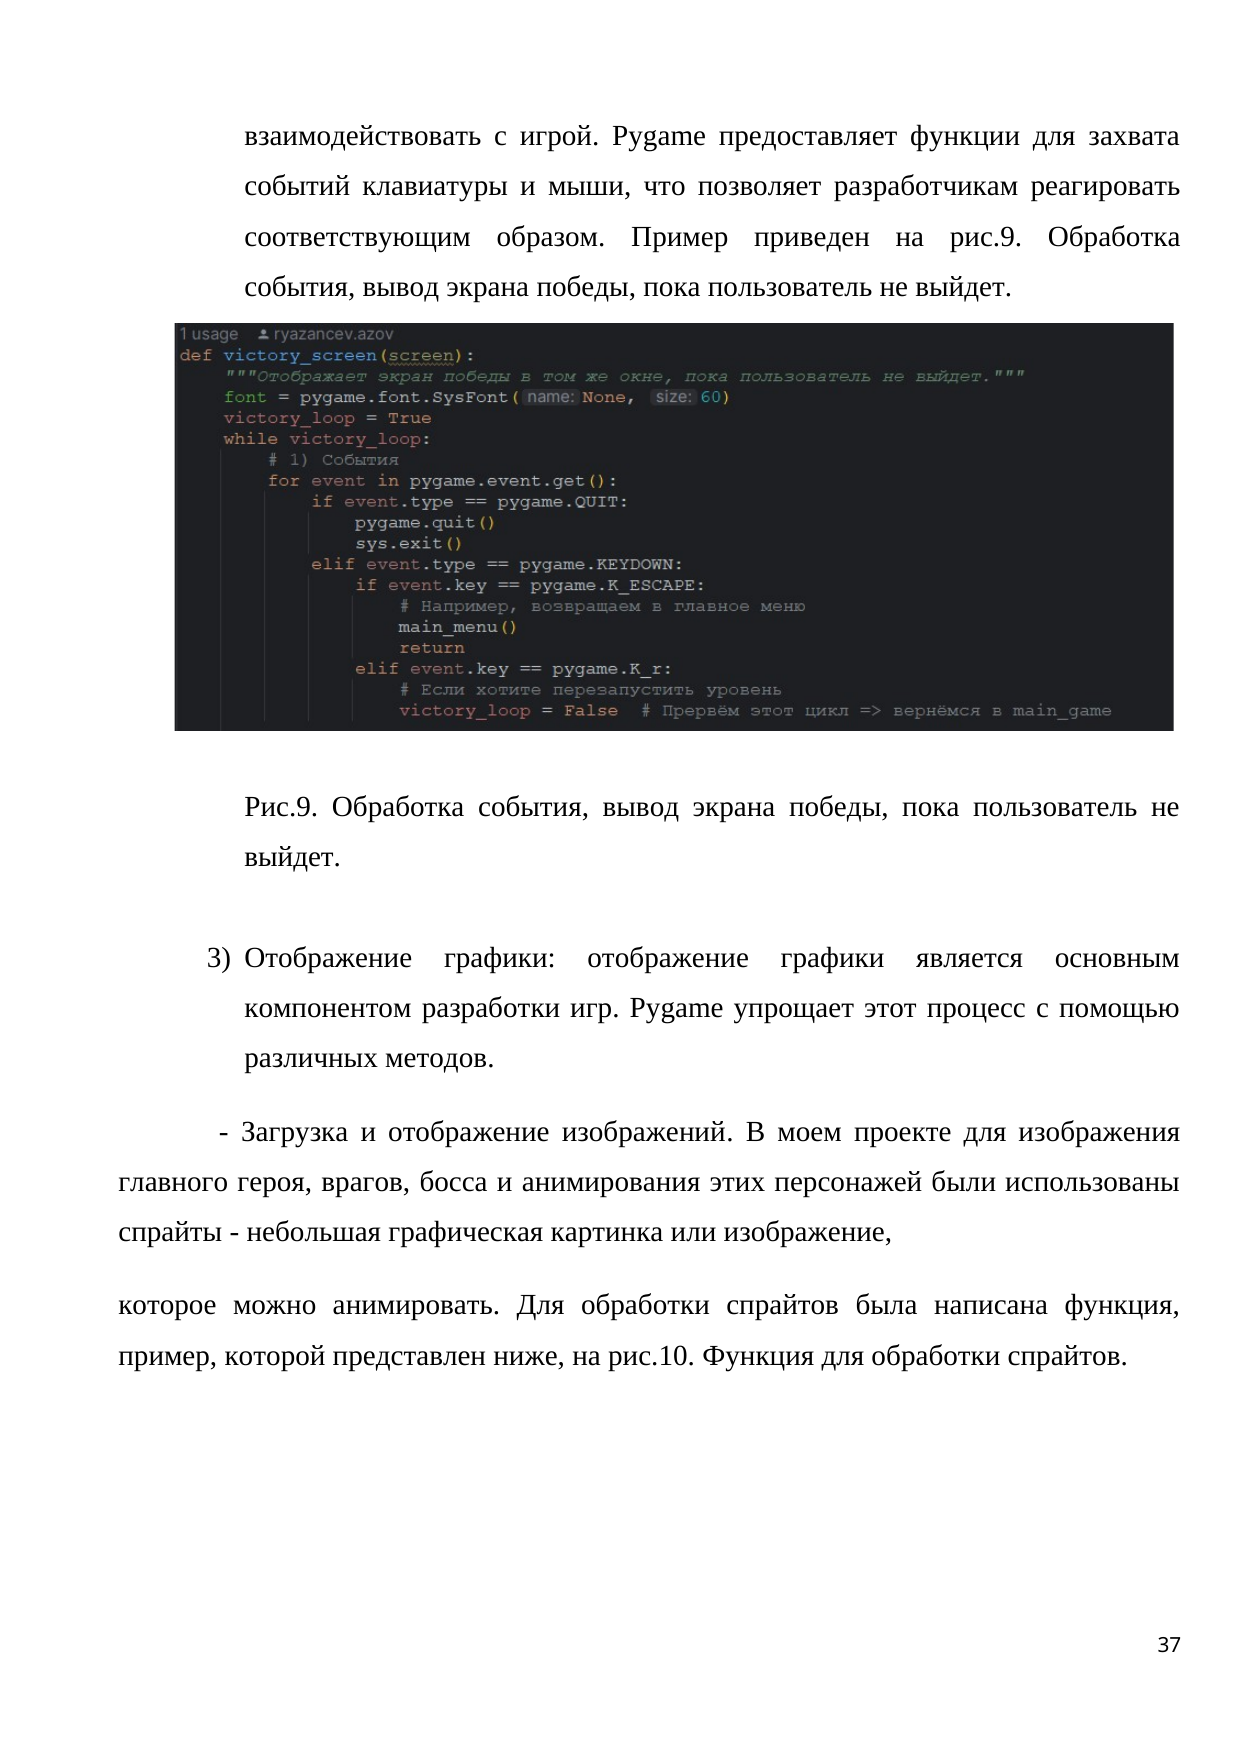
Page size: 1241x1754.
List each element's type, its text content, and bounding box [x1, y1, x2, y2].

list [207, 118, 1181, 302]
text которое можно анимировать. Для обработки спрайтов была написана функция, пример, которой представлен ниже, на рис.10. Функция для обработки спрайтов. [118, 1287, 1181, 1371]
list Отображение графики: отображение графики является основным компонентом разработки игр. Pygame упрощает этот процесс с помощью различных методов. [207, 940, 1181, 1074]
text - Загрузка и отображение изображений. В моем проекте для изображения главного героя, врагов, босса и анимирования этих персонажей были использованы спрайты - небольшая графическая картинка или изображение, [118, 1114, 1181, 1248]
picture [173, 323, 1173, 730]
